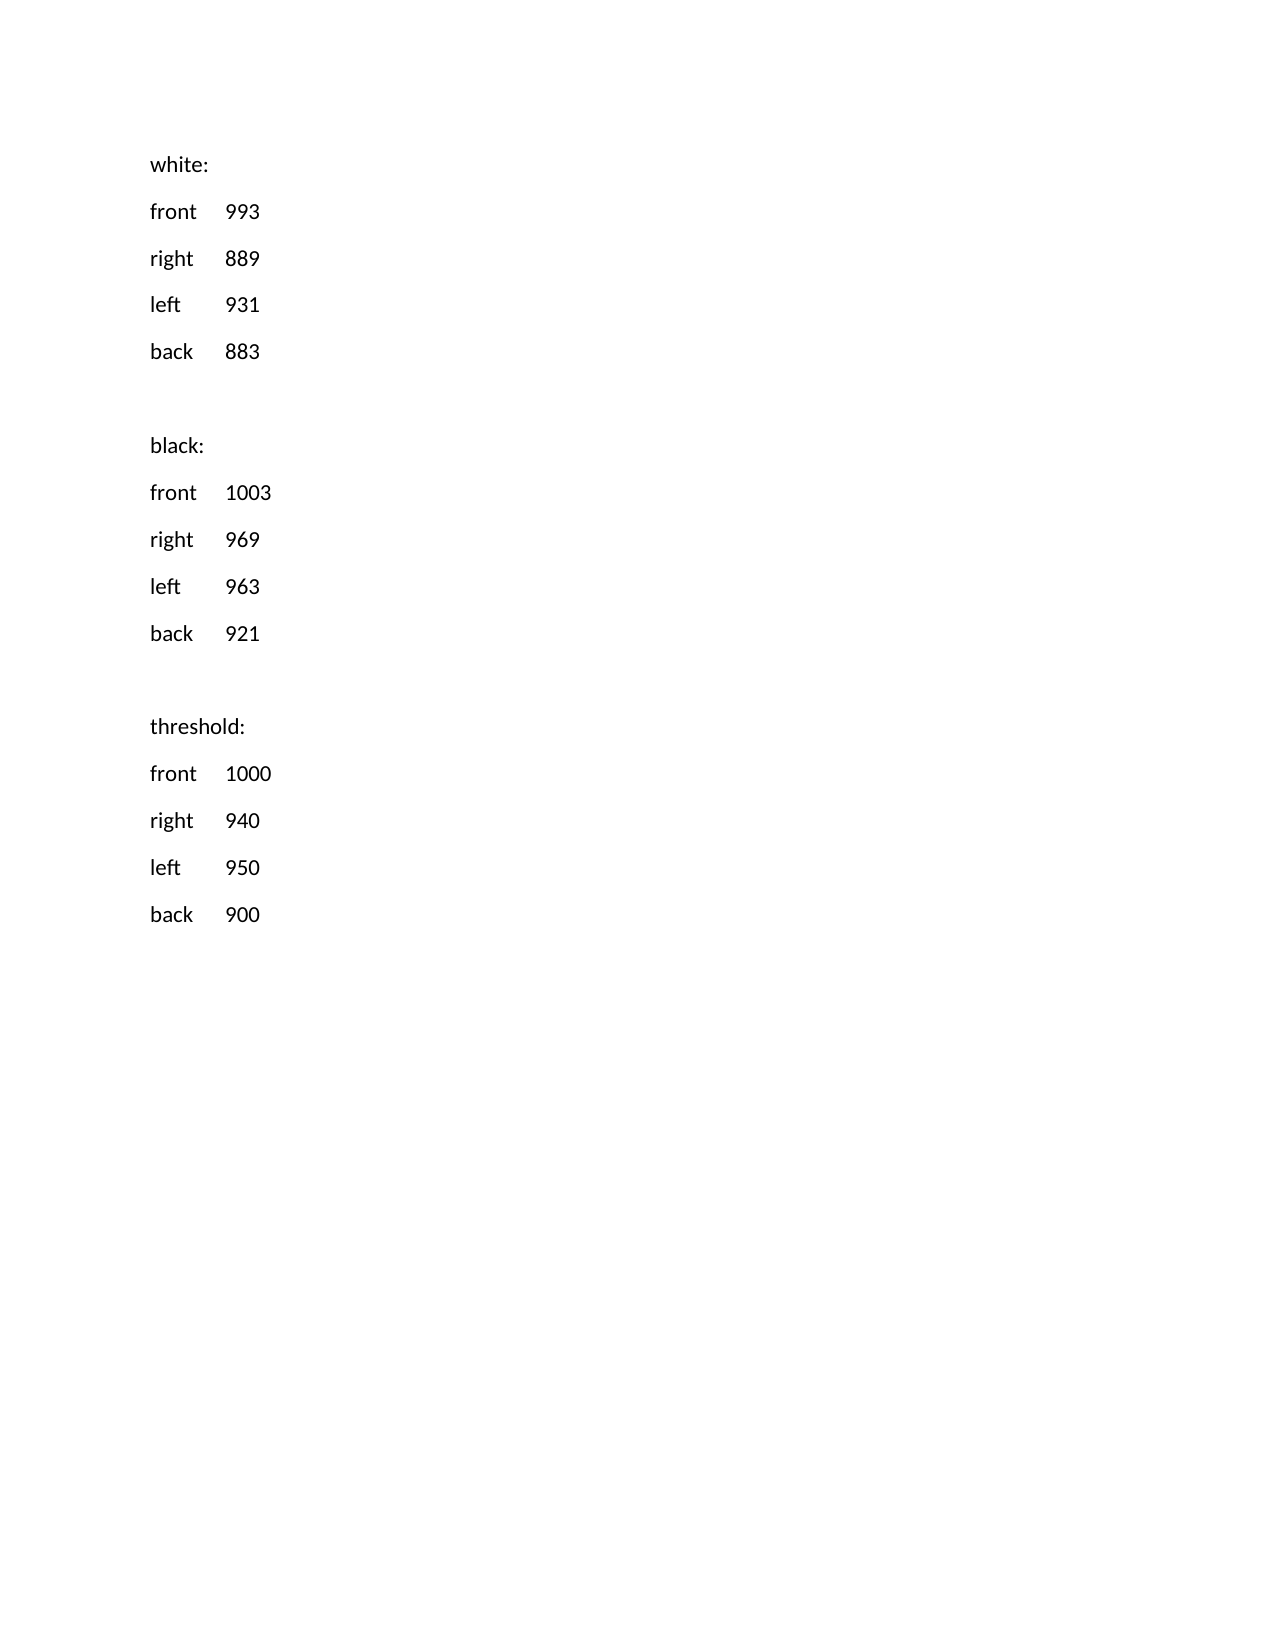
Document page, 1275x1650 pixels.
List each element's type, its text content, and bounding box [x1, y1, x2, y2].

text right 969 [150, 525, 1125, 553]
text back 883 [150, 337, 1125, 366]
text front 1000 [150, 759, 1125, 787]
text threshold: [150, 712, 1125, 741]
text front 1003 [150, 478, 1125, 506]
text left 963 [150, 572, 1125, 600]
text white: [150, 150, 1125, 178]
text left 950 [150, 853, 1125, 881]
text back 921 [150, 619, 1125, 647]
text black: [150, 431, 1125, 459]
text back 900 [150, 900, 1125, 928]
text left 931 [150, 291, 1125, 319]
text right 889 [150, 244, 1125, 272]
text right 940 [150, 806, 1125, 834]
text front 993 [150, 197, 1125, 225]
